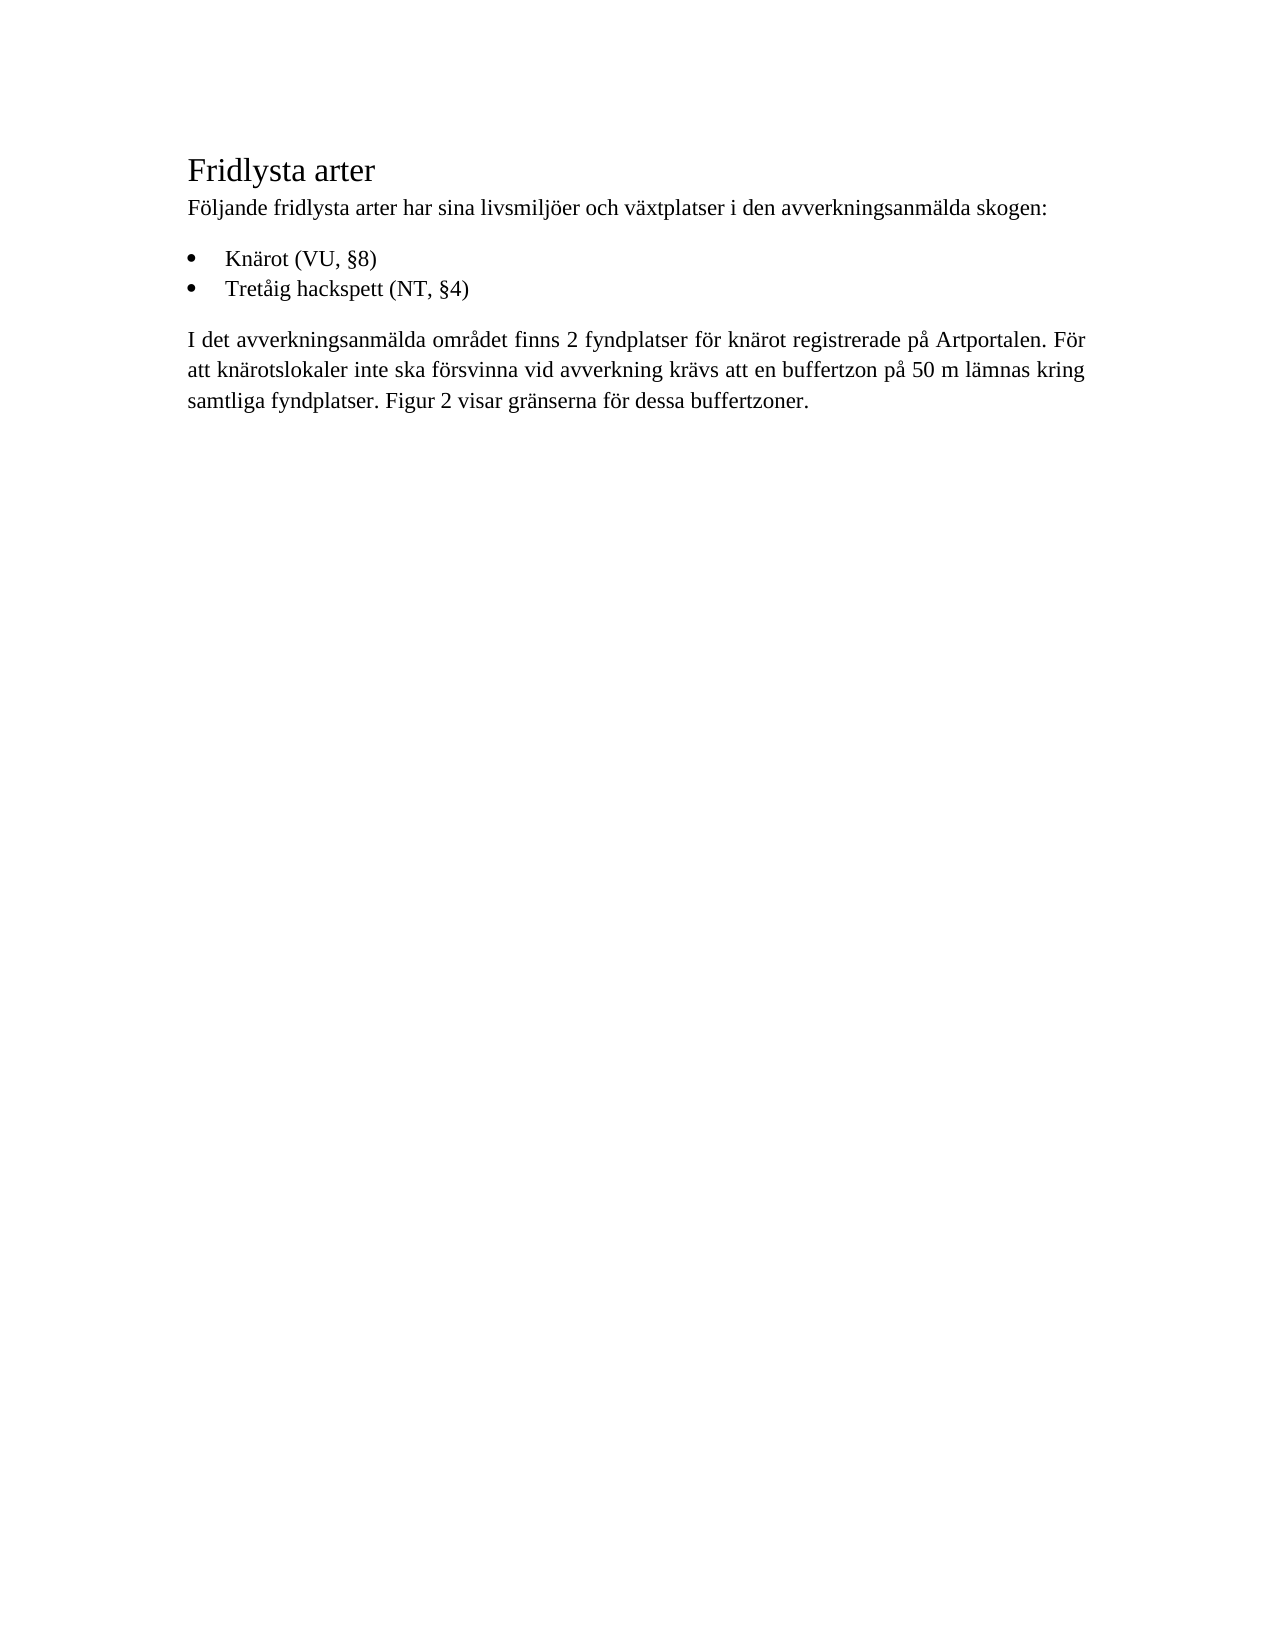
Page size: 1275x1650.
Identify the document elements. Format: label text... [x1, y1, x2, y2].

text I det avverkningsanmälda området finns 2 fyndplatser för knärot registrerade på Artportalen. För att knärotslokaler inte ska försvinna vid avverkning krävs att en buffertzon på 50 m lämnas kring samtliga fyndplatser. Figur 2 visar gränserna för dessa buffertzoner. [187, 326, 1087, 413]
subtitle Fridlysta arter [187, 150, 1087, 188]
text Följande fridlysta arter har sina livsmiljöer och växtplatser i den avverkningsanmälda skogen: [187, 194, 1087, 220]
list Knärot (VU, §8) [187, 245, 1087, 271]
list Tretåig hackspett (NT, §4) [187, 275, 1087, 302]
